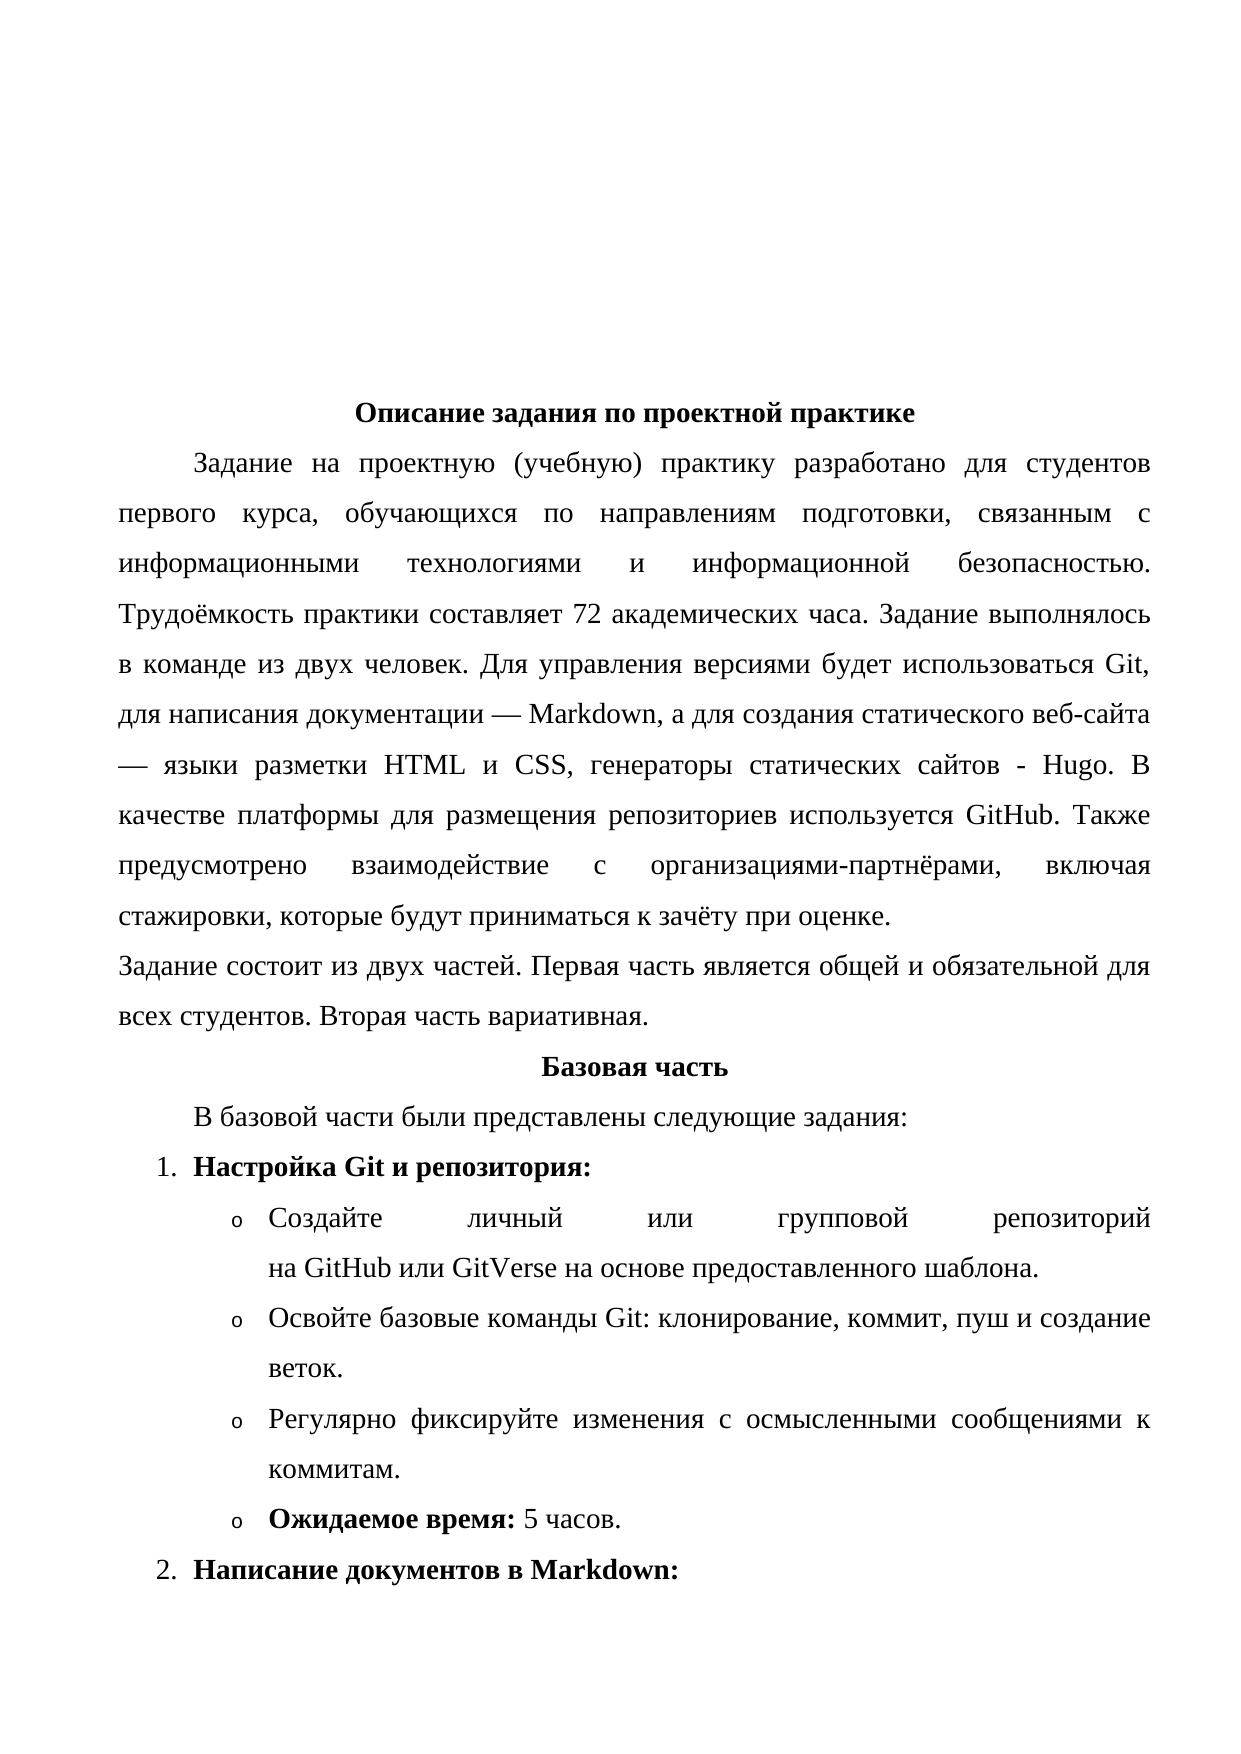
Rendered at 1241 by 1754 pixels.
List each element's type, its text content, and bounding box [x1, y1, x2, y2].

list Освойте базовые команды Git: клонирование, коммит, пуш и создание веток. [231, 1300, 1152, 1384]
list Написание документов в Markdown: [156, 1552, 1152, 1585]
text Задание на проектную (учебную) практику разработано для студентов первого курса, обучающихся по направлениям подготовки, связанным с информационными технологиями и информационной безопасностью. Трудоёмкость практики составляет 72 академических часа. Задание выполнялось в команде из двух человек. Для управления версиями будет использоваться Git, для написания документации — Markdown, а для создания статического веб-сайта — языки разметки HTML и CSS, генераторы статических сайтов - Hugo. В качестве платформы для размещения репозиториев используется GitHub. Также предусмотрено взаимодействие с организациями-партнёрами, включая стажировки, которые будут приниматься к зачёту при оценке. [118, 445, 1152, 931]
text Задание состоит из двух частей. Первая часть является общей и обязательной для всех студентов. Вторая часть вариативная. [118, 948, 1152, 1032]
list Регулярно фиксируйте изменения с осмысленными сообщениями к коммитам. [231, 1401, 1152, 1485]
list Настройка Git и репозитория: [156, 1149, 1152, 1183]
list Создайте личный или групповой репозиторий на GitHub или GitVerse на основе предоставленного шаблона. [231, 1200, 1152, 1283]
text Базовая часть [118, 1049, 1152, 1082]
text В базовой части были представлены следующие задания: [118, 1099, 1152, 1133]
list Ожидаемое время: 5 часов. [231, 1502, 1152, 1535]
subtitle Описание задания по проектной практике [118, 395, 1152, 428]
